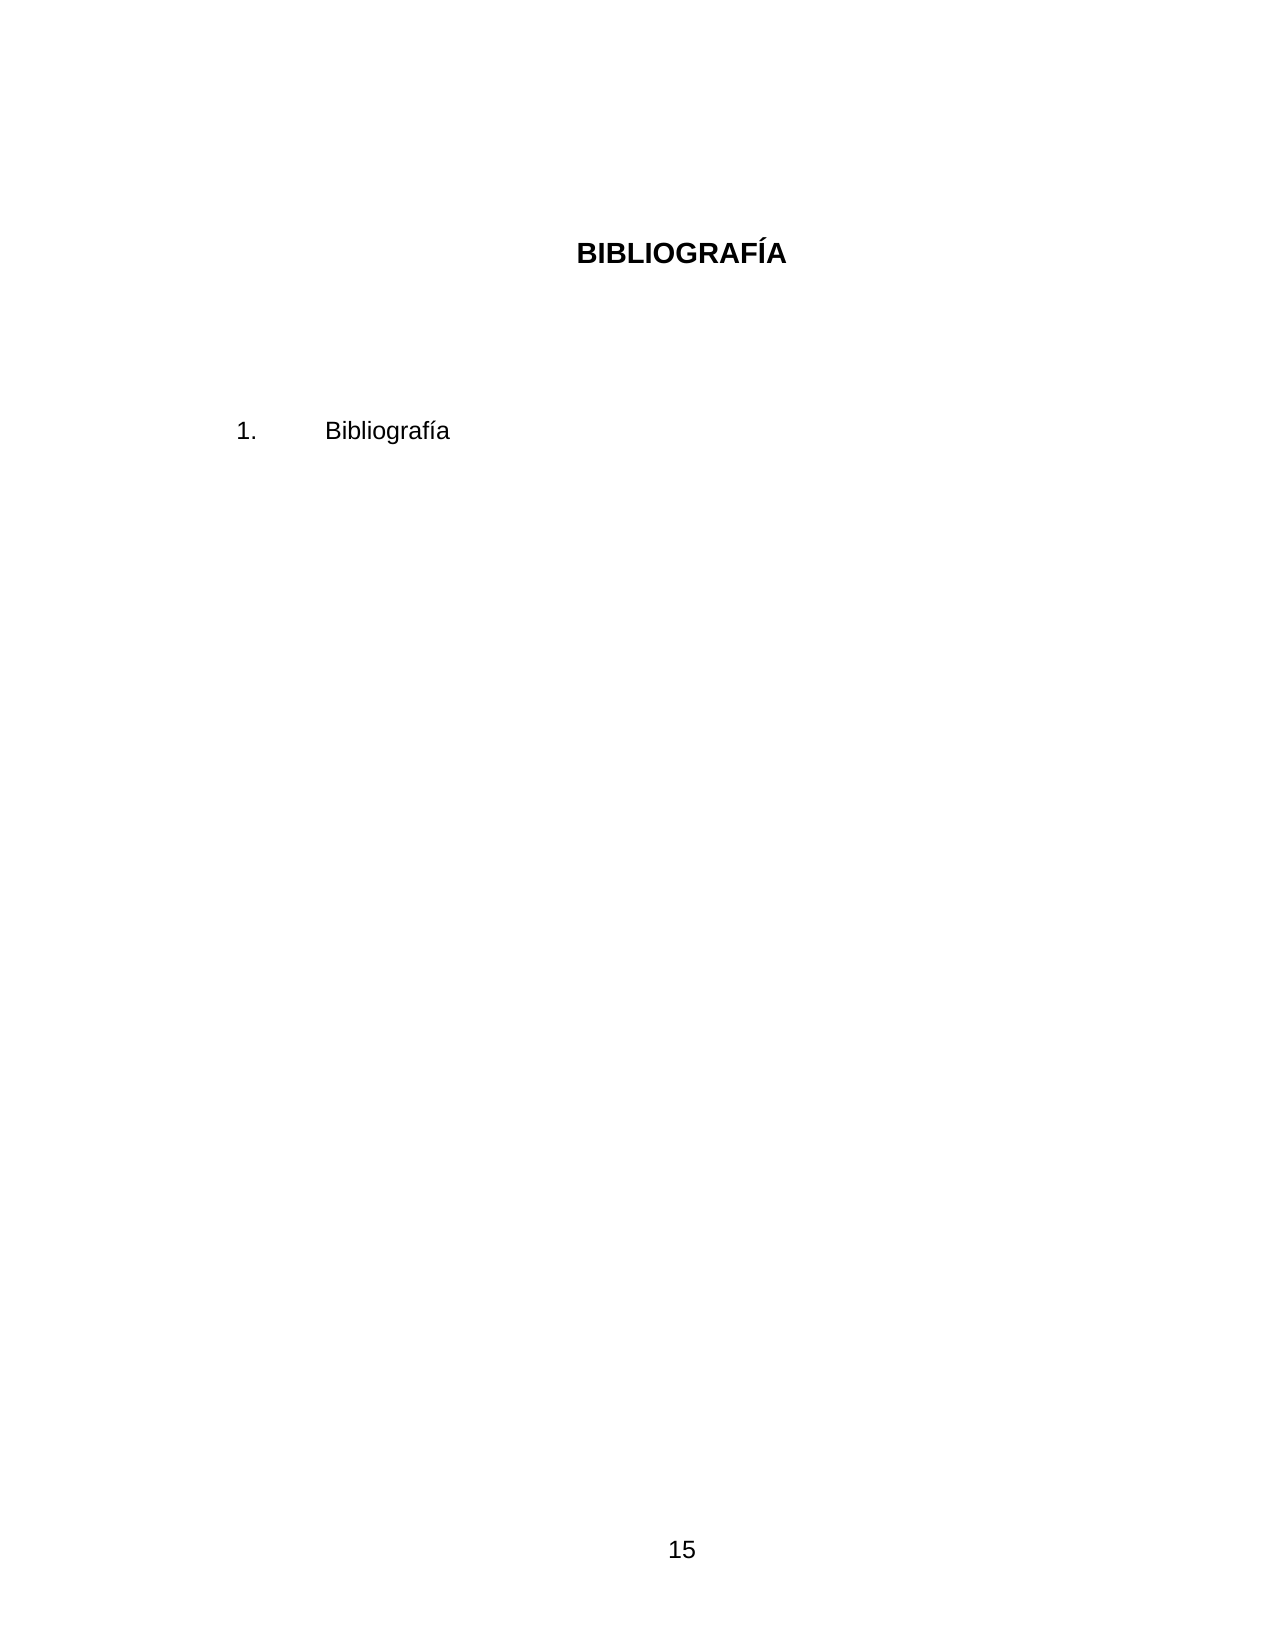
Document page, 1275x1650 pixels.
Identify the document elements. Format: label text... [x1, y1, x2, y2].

text bibliografía [236, 236, 1127, 270]
text Bibliografía [236, 416, 1127, 445]
